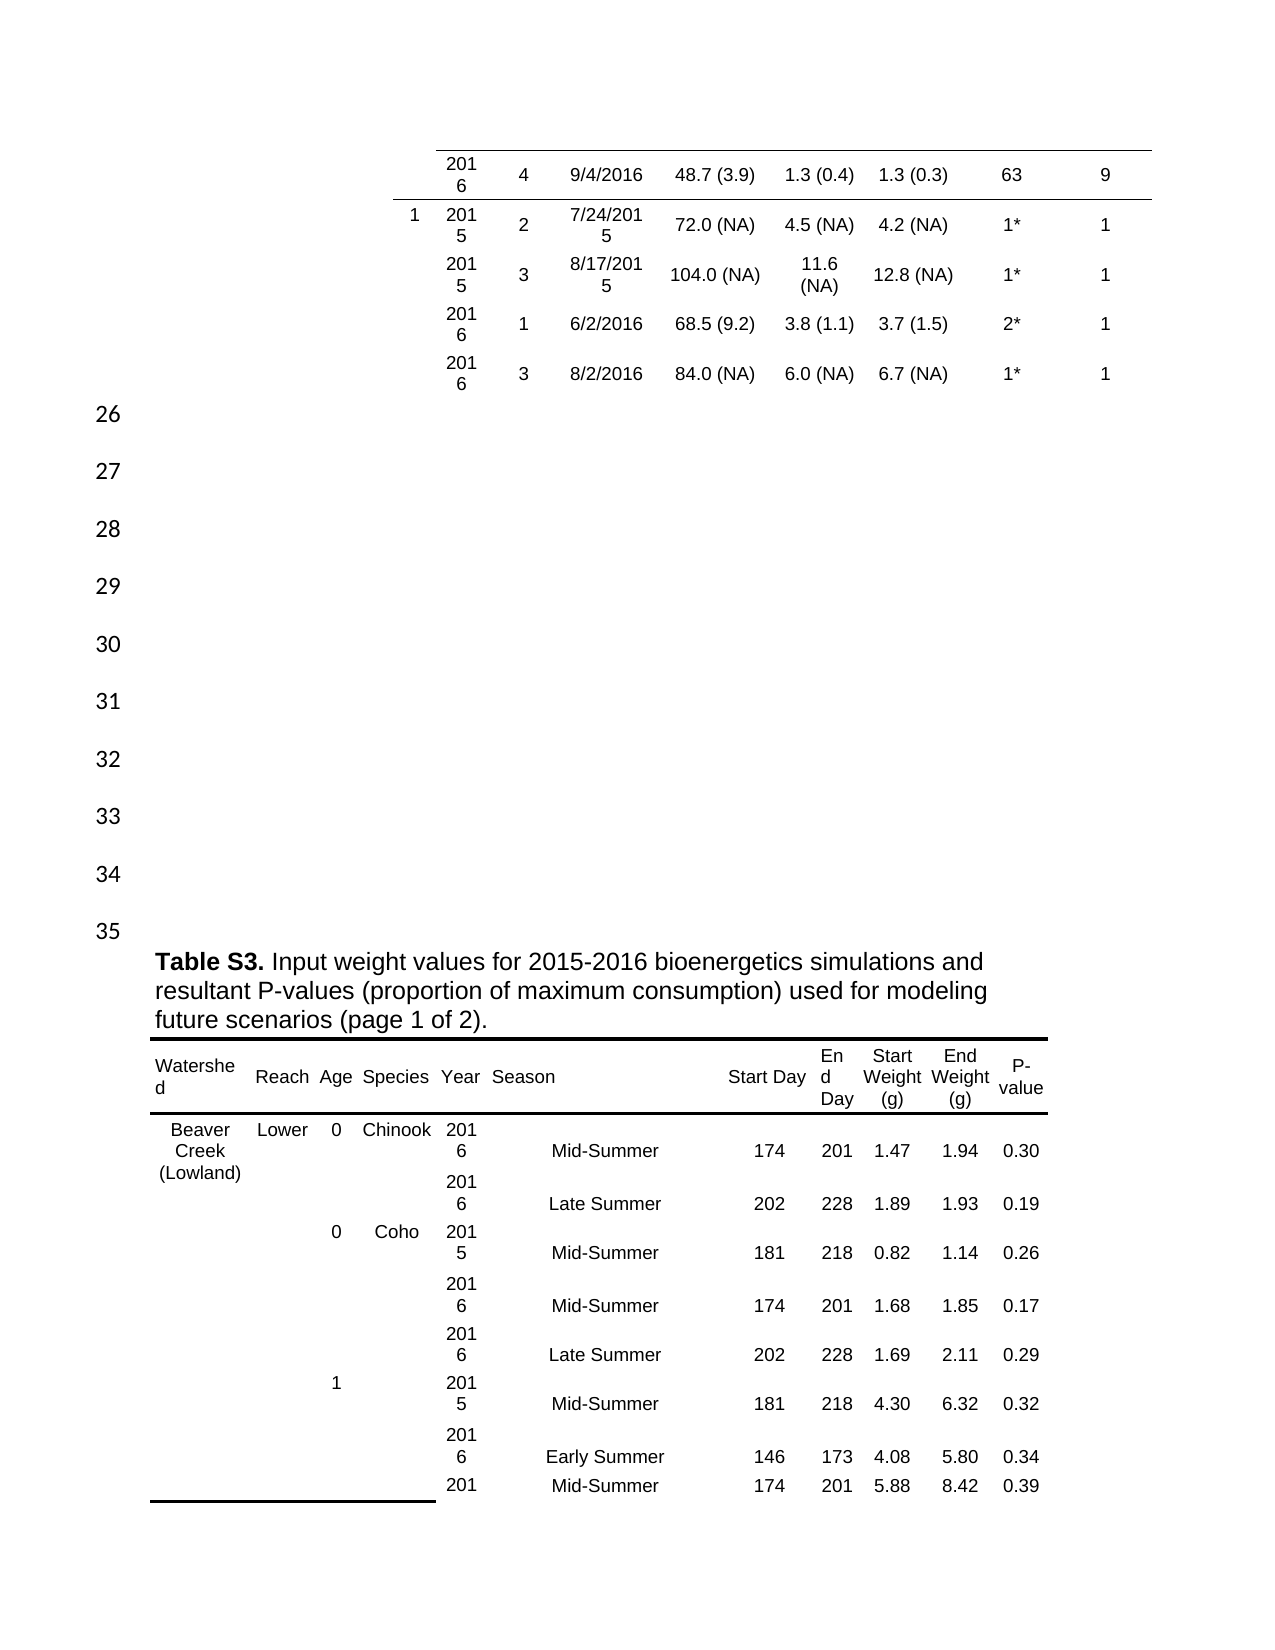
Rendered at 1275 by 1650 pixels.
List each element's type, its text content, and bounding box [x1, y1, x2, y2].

table_cell 218 [816, 1217, 858, 1267]
table_cell 0.29 [994, 1319, 1048, 1368]
table_cell 4.5 (NA) [777, 200, 862, 250]
table_cell 1 [393, 200, 436, 398]
table_cell Season [487, 1041, 723, 1112]
table_cell 2* [965, 299, 1058, 348]
table_cell End Day [816, 1041, 858, 1112]
table_cell Start Weight (g) [858, 1041, 926, 1112]
table_cell 1 [1059, 200, 1152, 250]
table_cell 2016 [436, 299, 487, 348]
table_cell 1* [965, 250, 1058, 299]
table_cell 7/24/2015 [560, 200, 653, 250]
table_cell 6.32 [926, 1369, 994, 1418]
table_cell 5.80 [926, 1418, 994, 1470]
table_cell Species [358, 1041, 436, 1112]
table_cell 1* [965, 200, 1058, 250]
table_cell Start Day [723, 1041, 816, 1112]
table_cell 2016 [436, 349, 487, 398]
table_cell 1.47 [858, 1115, 926, 1165]
table_cell 1.14 [926, 1217, 994, 1267]
table_cell 68.5 (9.2) [653, 299, 777, 348]
table_cell 1 [1059, 349, 1152, 398]
table_cell 228 [816, 1319, 858, 1368]
table_cell 9 [1059, 151, 1152, 199]
table_cell 1.94 [926, 1115, 994, 1165]
table_cell 0.82 [858, 1217, 926, 1267]
table_cell Late Summer [487, 1319, 723, 1368]
table_cell Early Summer [487, 1418, 723, 1470]
table_cell 4.30 [858, 1369, 926, 1418]
table_cell 181 [723, 1217, 816, 1267]
table_cell 6/2/2016 [560, 299, 653, 348]
table_cell 202 [723, 1165, 816, 1217]
table_cell Reach [250, 1041, 315, 1112]
table_cell 0.34 [994, 1418, 1048, 1470]
table_cell 11.6 (NA) [777, 250, 862, 299]
table_cell 2016 [436, 151, 487, 199]
table_cell 2 [487, 200, 560, 250]
table_cell 174 [723, 1267, 816, 1319]
table_cell 174 [723, 1470, 816, 1500]
table_cell 2016 [436, 1115, 487, 1165]
table_cell 72.0 (NA) [653, 200, 777, 250]
table_cell 0.19 [994, 1165, 1048, 1217]
table_cell 201 [816, 1115, 858, 1165]
table_cell 1.68 [858, 1267, 926, 1319]
table_cell Watershed [150, 1041, 250, 1112]
table_cell 5.88 [858, 1470, 926, 1500]
table_cell 201 [816, 1470, 858, 1500]
table_cell 2.11 [926, 1319, 994, 1368]
table_cell 2016 [436, 1418, 487, 1470]
table_cell P-value [994, 1041, 1048, 1112]
table_cell 2016 [436, 1319, 487, 1368]
table_cell 181 [723, 1369, 816, 1418]
table_cell Mid-Summer [487, 1267, 723, 1319]
table_cell 1.3 (0.4) [777, 151, 862, 199]
table_cell 1.85 [926, 1267, 994, 1319]
table_cell 8/2/2016 [560, 349, 653, 398]
table_cell 0.30 [994, 1115, 1048, 1165]
table_cell Late Summer [487, 1165, 723, 1217]
table_cell 3.8 (1.1) [777, 299, 862, 348]
table_cell Beaver Creek (Lowland) [150, 1115, 250, 1500]
table_cell 4.2 (NA) [862, 200, 965, 250]
table_cell 218 [816, 1369, 858, 1418]
table_cell 1 [1059, 250, 1152, 299]
table_cell 0 [315, 1115, 358, 1217]
table_cell 3 [487, 250, 560, 299]
table_cell End Weight (g) [926, 1041, 994, 1112]
table_cell 4.08 [858, 1418, 926, 1470]
table_cell Year [436, 1041, 487, 1112]
table_cell 8.42 [926, 1470, 994, 1500]
table_cell Mid-Summer [487, 1217, 723, 1267]
table_cell 0.26 [994, 1217, 1048, 1267]
table_cell 2015 [436, 250, 487, 299]
table_header Table S3. Input weight values for 2015-2016 bioenergetics simulations and resultant P-values (proportion of maximum consumption) used for modeling future scenarios (page 1 of 2). [150, 944, 1048, 1037]
table_cell Mid-Summer [487, 1369, 723, 1418]
table_cell 84.0 (NA) [653, 349, 777, 398]
table_cell Coho [358, 1217, 436, 1500]
table_cell Chinook [358, 1115, 436, 1217]
table_cell 174 [723, 1115, 816, 1165]
table_cell Lower [250, 1115, 315, 1500]
table_cell Mid-Summer [487, 1470, 723, 1500]
table_cell 202 [723, 1319, 816, 1368]
table_cell 9/4/2016 [560, 151, 653, 199]
table_cell 6.0 (NA) [777, 349, 862, 398]
table_cell 2015 [436, 1217, 487, 1267]
table_cell Age [315, 1041, 358, 1112]
table_cell 0.39 [994, 1470, 1048, 1500]
table_cell 2016 [436, 1267, 487, 1319]
table_cell 0.32 [994, 1369, 1048, 1418]
table_cell 146 [723, 1418, 816, 1470]
table_cell 1* [965, 349, 1058, 398]
table_cell 2016 [436, 1470, 487, 1500]
table_cell 48.7 (3.9) [653, 151, 777, 199]
table_cell 0.17 [994, 1267, 1048, 1319]
table_cell 3 [487, 349, 560, 398]
table_cell 4 [487, 151, 560, 199]
table_cell 1 [487, 299, 560, 348]
table_cell 1.69 [858, 1319, 926, 1368]
table_cell 1.3 (0.3) [862, 151, 965, 199]
table_cell 2015 [436, 200, 487, 250]
table_cell 173 [816, 1418, 858, 1470]
table_cell Mid-Summer [487, 1115, 723, 1165]
table_cell 1.89 [858, 1165, 926, 1217]
table_cell 201 [816, 1267, 858, 1319]
table_cell 104.0 (NA) [653, 250, 777, 299]
table_cell 1 [1059, 299, 1152, 348]
table_cell 1 [315, 1369, 358, 1500]
table_cell 228 [816, 1165, 858, 1217]
table_cell 6.7 (NA) [862, 349, 965, 398]
table_cell 0 [315, 1217, 358, 1368]
table_cell 12.8 (NA) [862, 250, 965, 299]
table_cell 8/17/2015 [560, 250, 653, 299]
table_cell 2016 [436, 1165, 487, 1217]
table_cell 3.7 (1.5) [862, 299, 965, 348]
table_cell 63 [965, 151, 1058, 199]
table_cell 1.93 [926, 1165, 994, 1217]
table_cell 2015 [436, 1369, 487, 1418]
